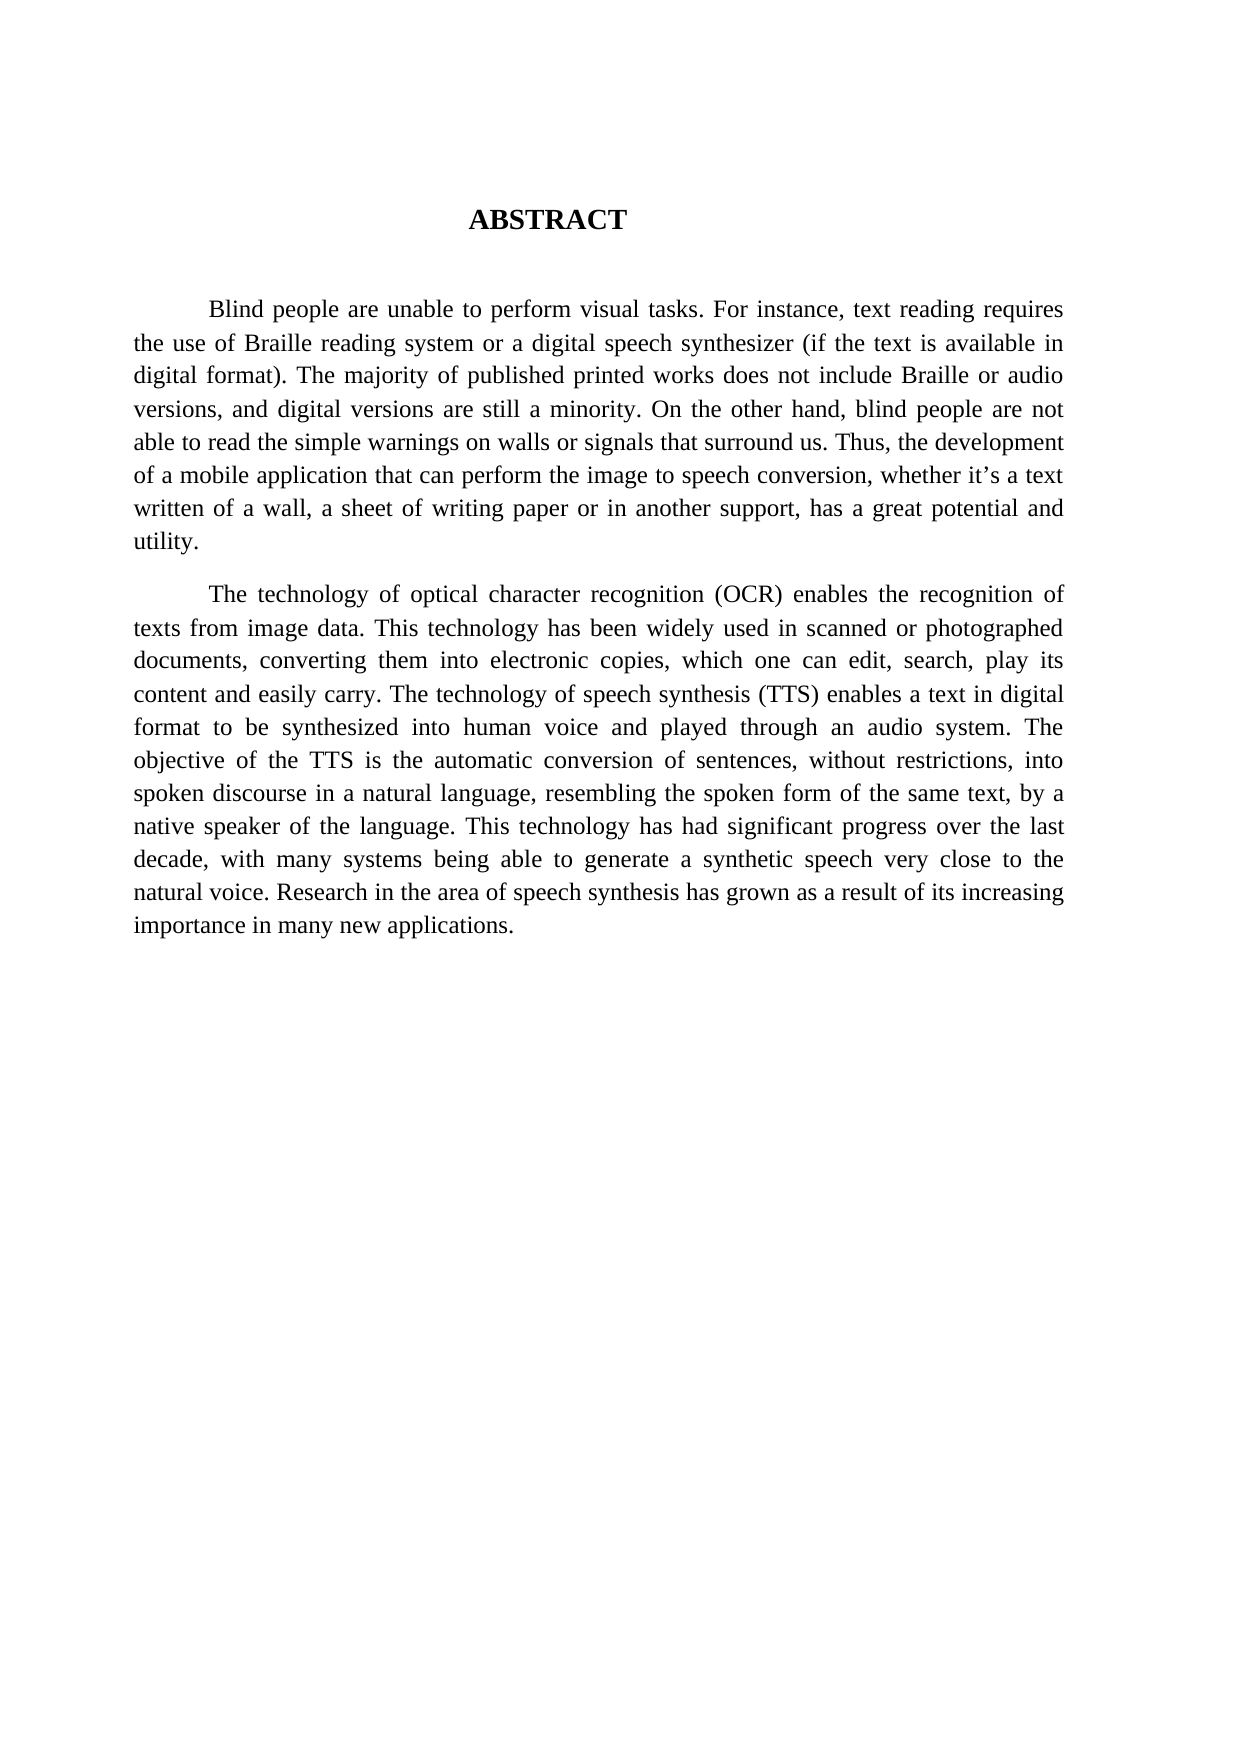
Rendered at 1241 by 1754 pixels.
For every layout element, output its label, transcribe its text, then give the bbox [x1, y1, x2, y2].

text The technology of optical character recognition (OCR) enables the recognition of texts from image data. This technology has been widely used in scanned or photographed documents, converting them into electronic copies, which one can edit, search, play its content and easily carry. The technology of speech synthesis (TTS) enables a text in digital format to be synthesized into human voice and played through an audio system. The objective of the TTS is the automatic conversion of sentences, without restrictions, into spoken discourse in a natural language, resembling the spoken form of the same text, by a native speaker of the language. This technology has had significant progress over the last decade, with many systems being able to generate a synthetic speech very close to the natural voice. Research in the area of speech synthesis has grown as a result of its increasing importance in many new applications. [133, 579, 1065, 938]
text Blind people are unable to perform visual tasks. For instance, text reading requires the use of Braille reading system or a digital speech synthesizer (if the text is available in digital format). The majority of published printed works does not include Braille or audio versions, and digital versions are still a minority. On the other hand, blind people are not able to read the simple warnings on walls or signals that surround us. Thus, the development of a mobile application that can perform the image to speech conversion, whether it’s a text written of a wall, a sheet of writing paper or in another support, has a great potential and utility. [133, 294, 1065, 554]
subtitle ABSTRACT [468, 202, 1065, 236]
